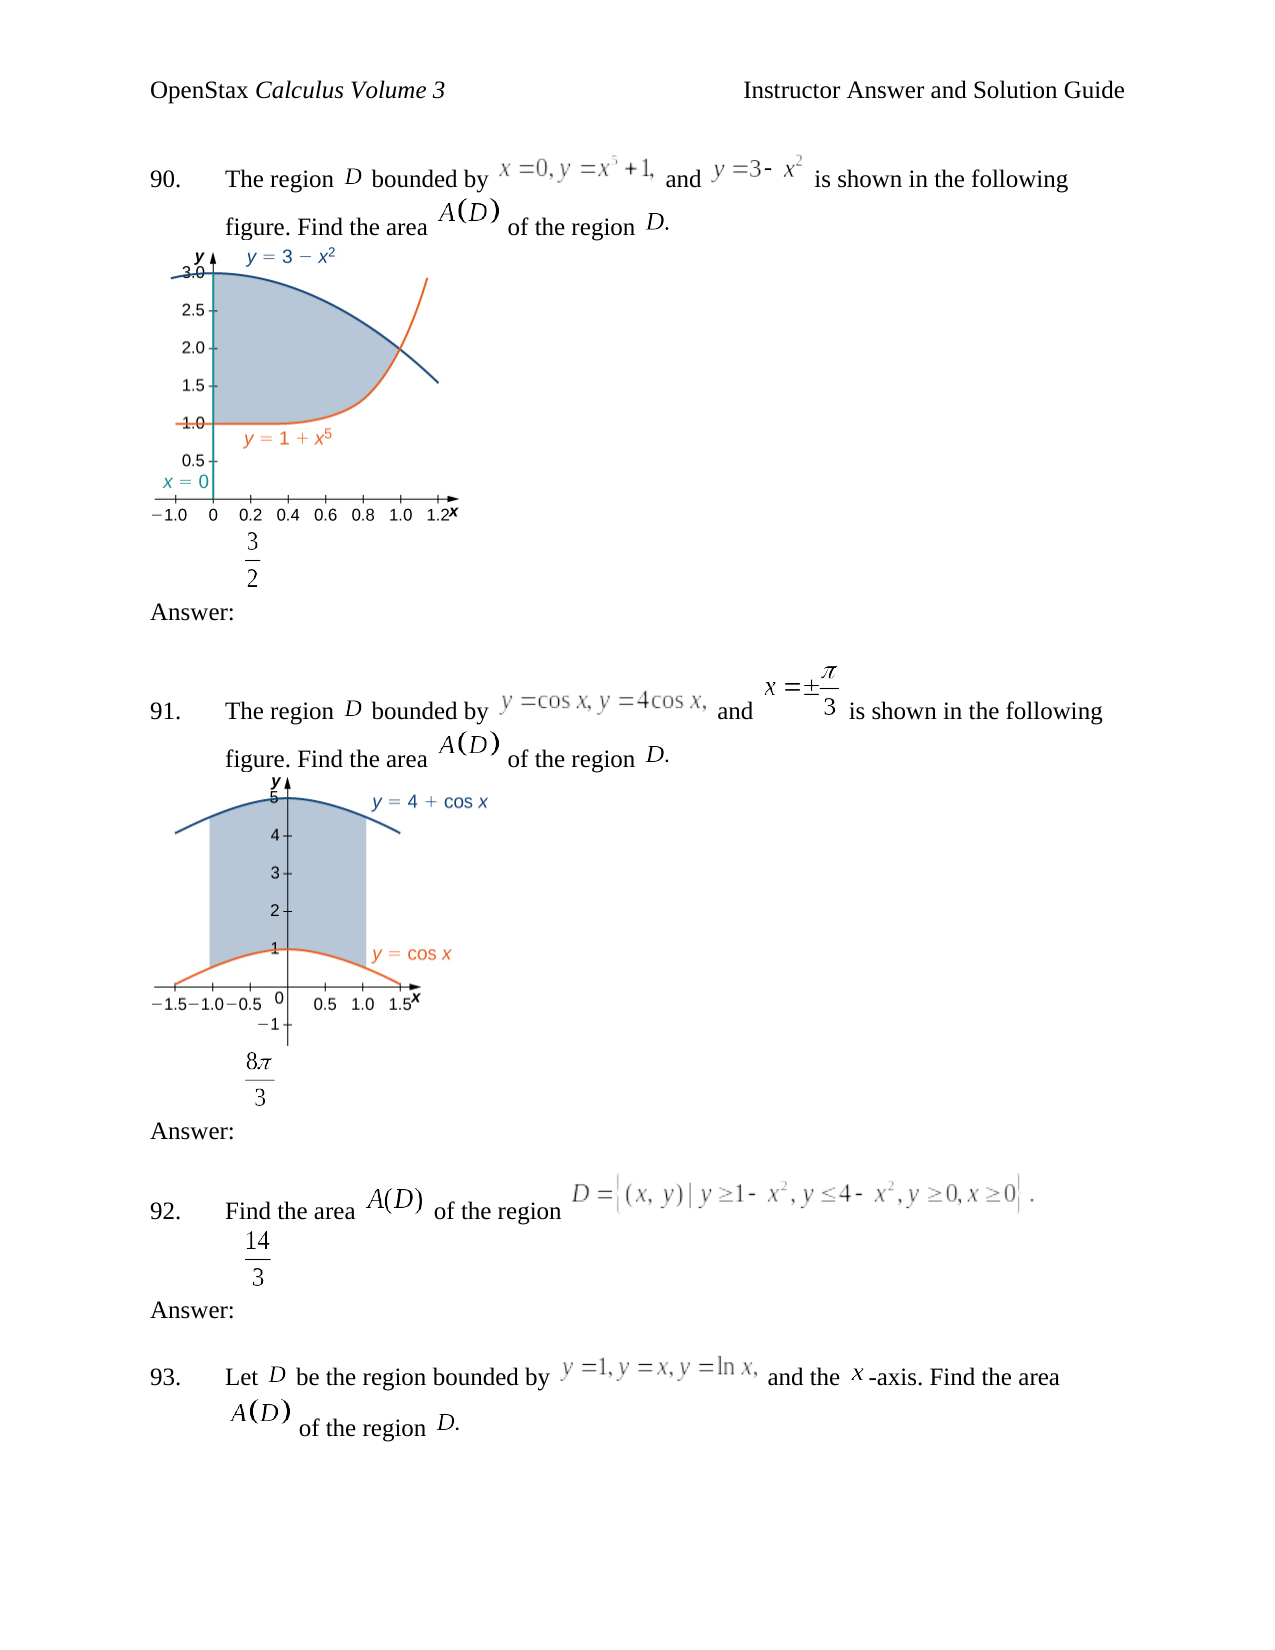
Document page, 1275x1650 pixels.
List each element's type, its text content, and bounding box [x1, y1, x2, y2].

text Answer: [150, 526, 1125, 625]
list Find the area of the region [150, 1174, 1125, 1224]
picture [150, 772, 488, 1046]
list The region bounded by and is shown in the following figure. Find the area of the region [150, 150, 1125, 241]
list Let be the region bounded by and the -axis. Find the area of the region [150, 1353, 1125, 1441]
picture [150, 240, 459, 526]
text Answer: [150, 1224, 1125, 1324]
text Answer: [150, 1045, 1125, 1145]
list The region bounded by and is shown in the following figure. Find the area of the region [150, 654, 1125, 773]
